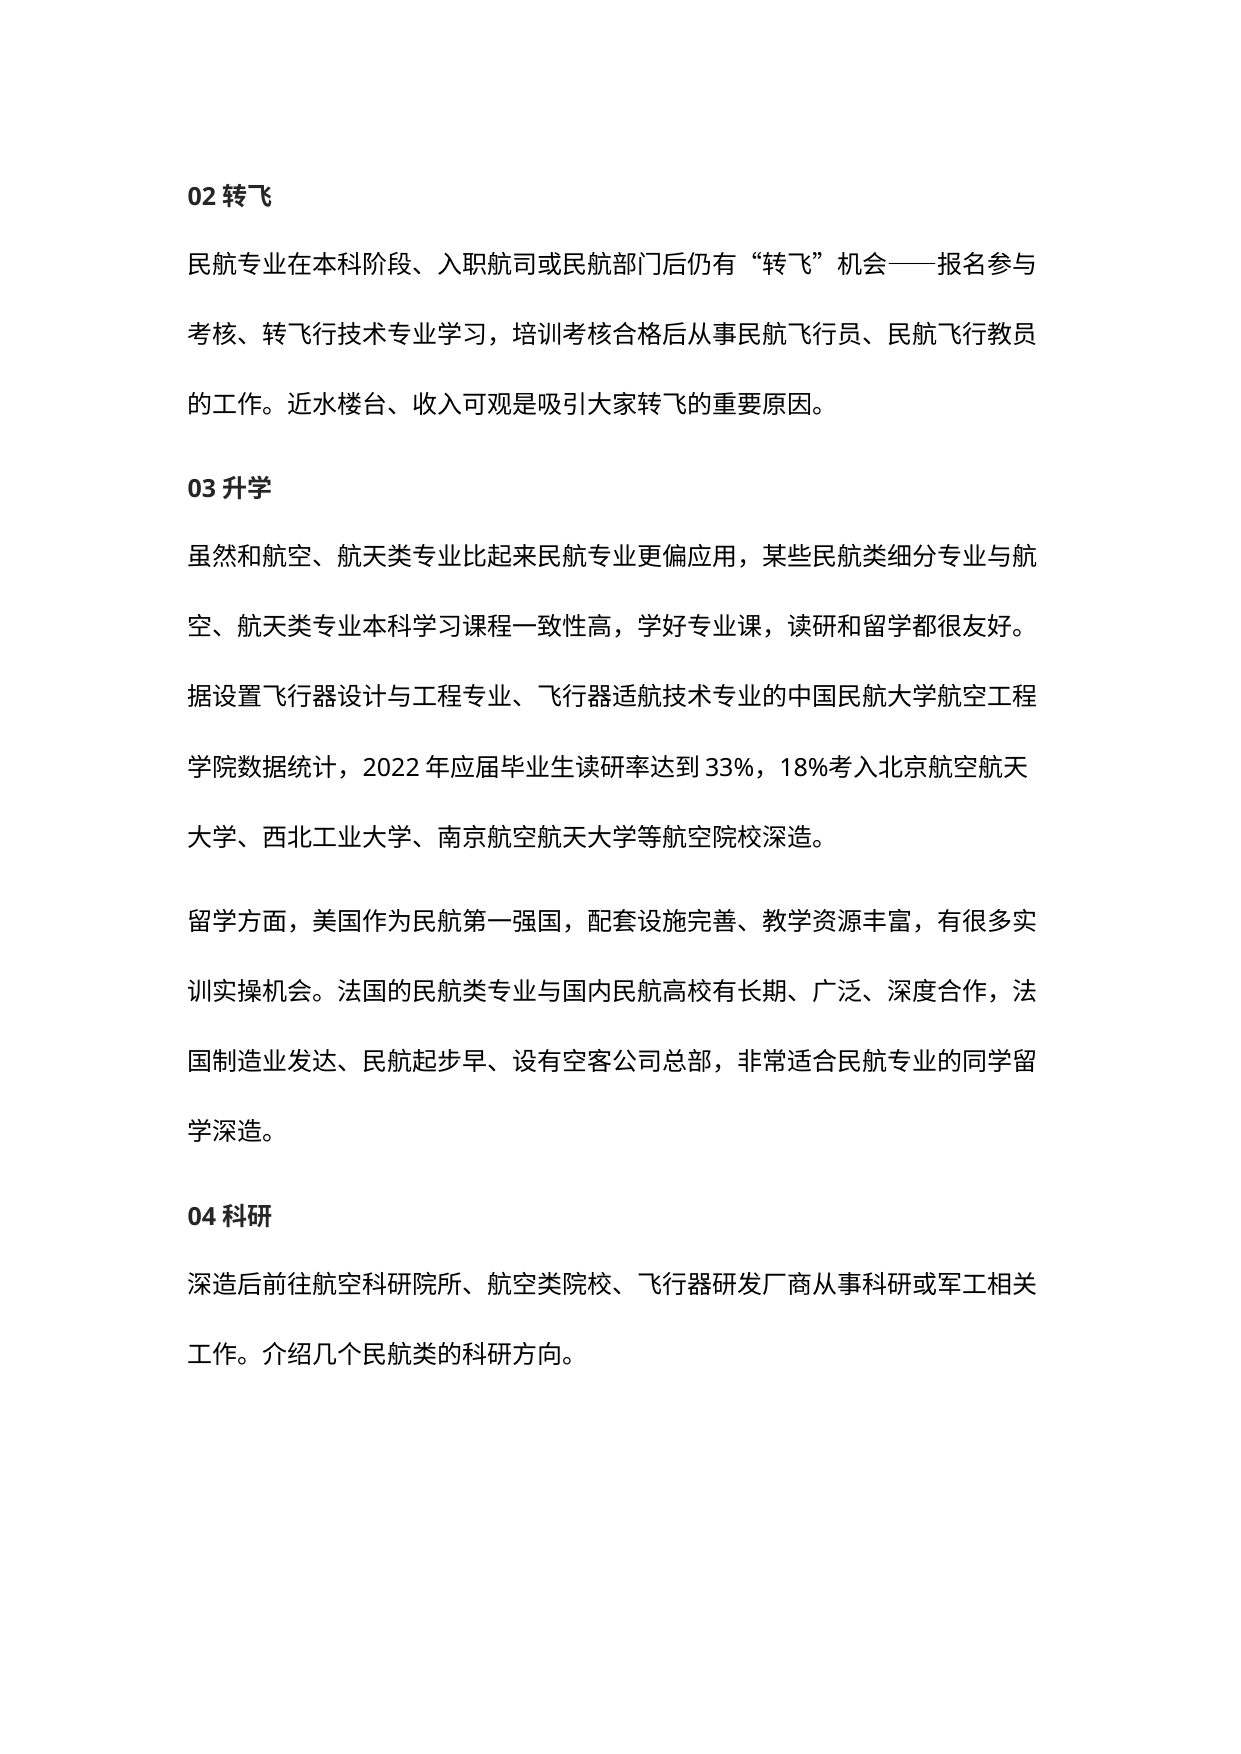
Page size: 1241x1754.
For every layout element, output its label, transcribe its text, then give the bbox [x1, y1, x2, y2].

text 虽然和航空、航天类专业比起来民航专业更偏应用，某些民航类细分专业与航空、航天类专业本科学习课程一致性高，学好专业课，读研和留学都很友好。据设置飞行器设计与工程专业、飞行器适航技术专业的中国民航大学航空工程学院数据统计，2022年应届毕业生读研率达到33%，18%考入北京航空航天大学、西北工业大学、南京航空航天大学等航空院校深造。 [187, 522, 1053, 868]
subtitle 02 转飞 [187, 162, 1053, 227]
text 民航专业在本科阶段、入职航司或民航部门后仍有“转飞”机会——报名参与考核、转飞行技术专业学习，培训考核合格后从事民航飞行员、民航飞行教员的工作。近水楼台、收入可观是吸引大家转飞的重要原因。 [187, 230, 1053, 435]
text 深造后前往航空科研院所、航空类院校、飞行器研发厂商从事科研或军工相关工作。介绍几个民航类的科研方向。 [187, 1250, 1053, 1385]
text 留学方面，美国作为民航第一强国，配套设施完善、教学资源丰富，有很多实训实操机会。法国的民航类专业与国内民航高校有长期、广泛、深度合作，法国制造业发达、民航起步早、设有空客公司总部，非常适合民航专业的同学留学深造。 [187, 887, 1053, 1162]
subtitle 03 升学 [187, 454, 1053, 519]
subtitle 04 科研 [187, 1182, 1053, 1247]
